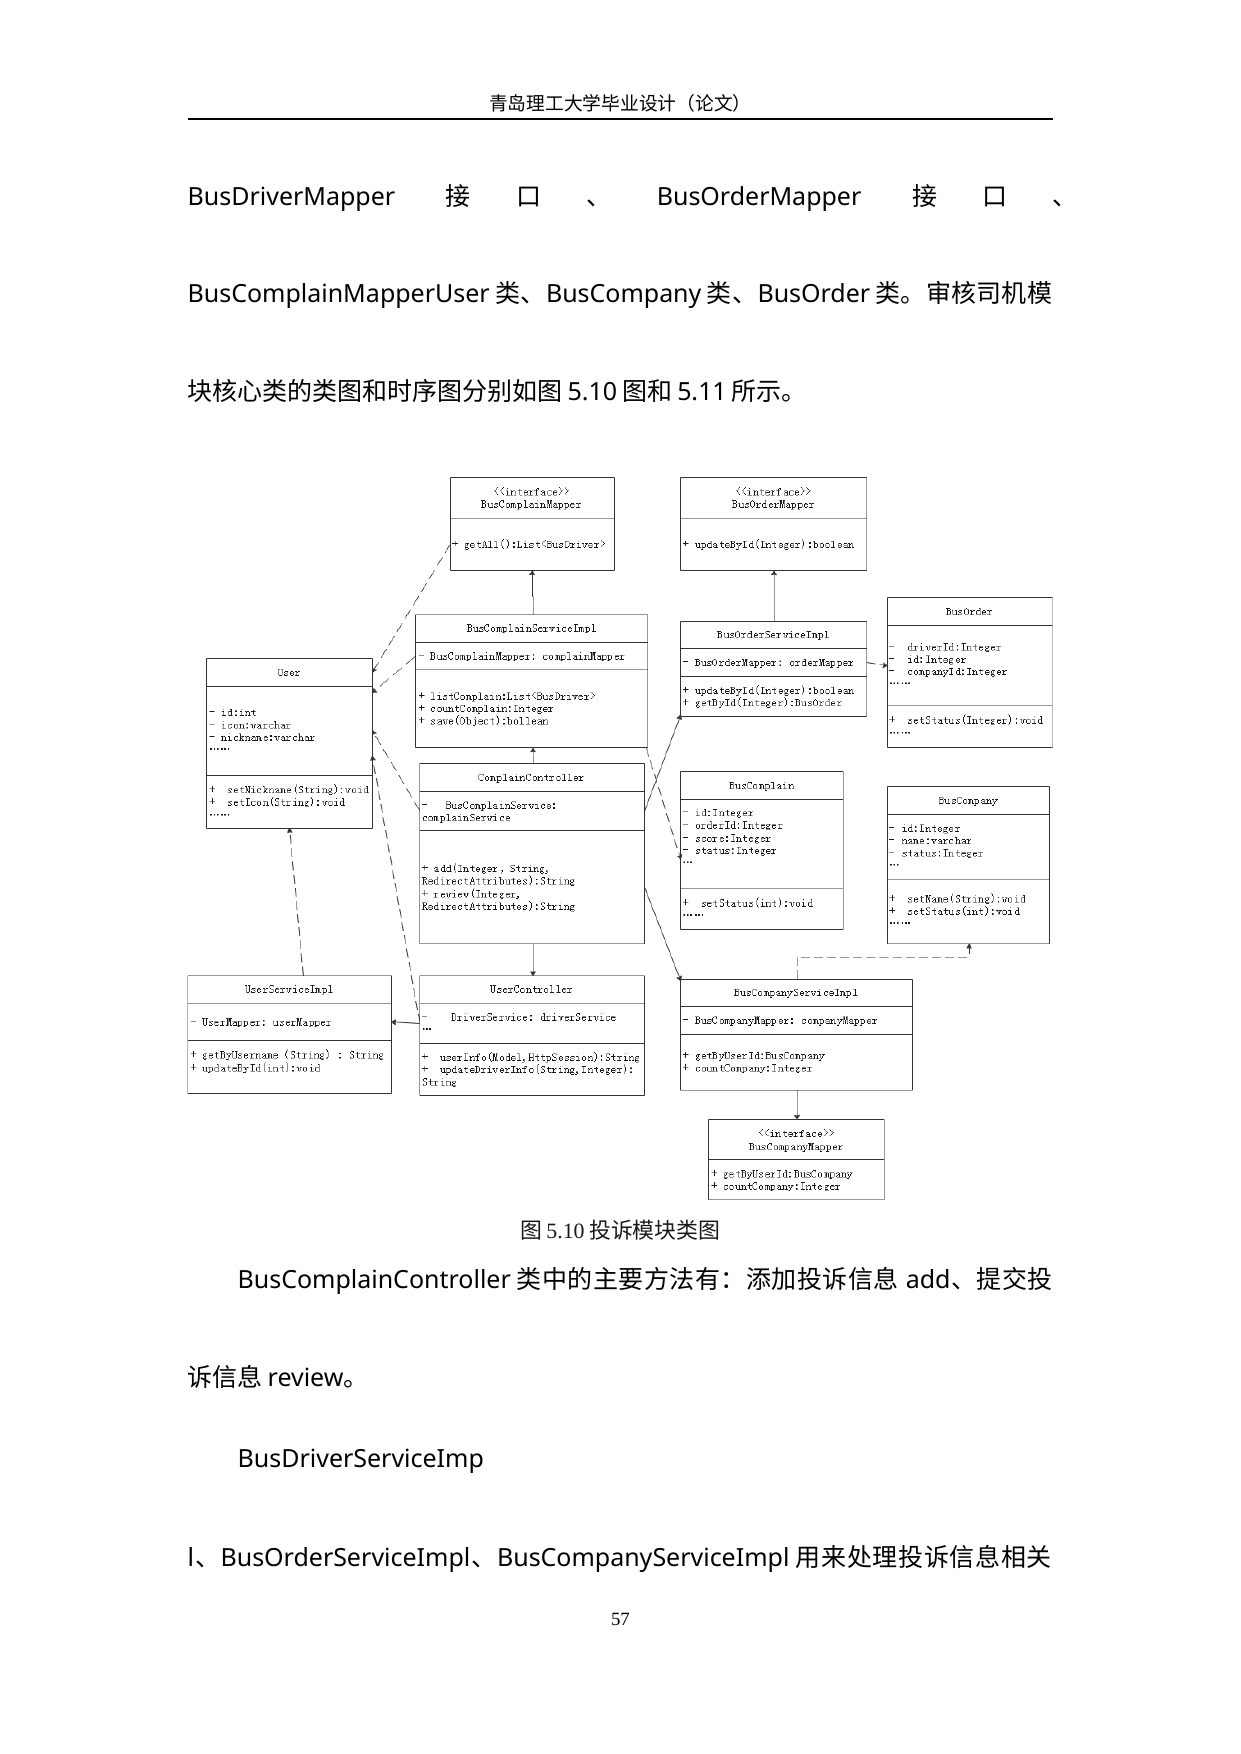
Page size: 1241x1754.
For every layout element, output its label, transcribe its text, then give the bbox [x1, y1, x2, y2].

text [187, 162, 1053, 422]
picture [187, 477, 1053, 1200]
text BusComplainController类中的主要方法有：添加投诉信息add、提交投诉信息review。 [187, 1245, 1053, 1408]
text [187, 1426, 1053, 1588]
text 图5.10投诉模块类图 [187, 1213, 1053, 1245]
